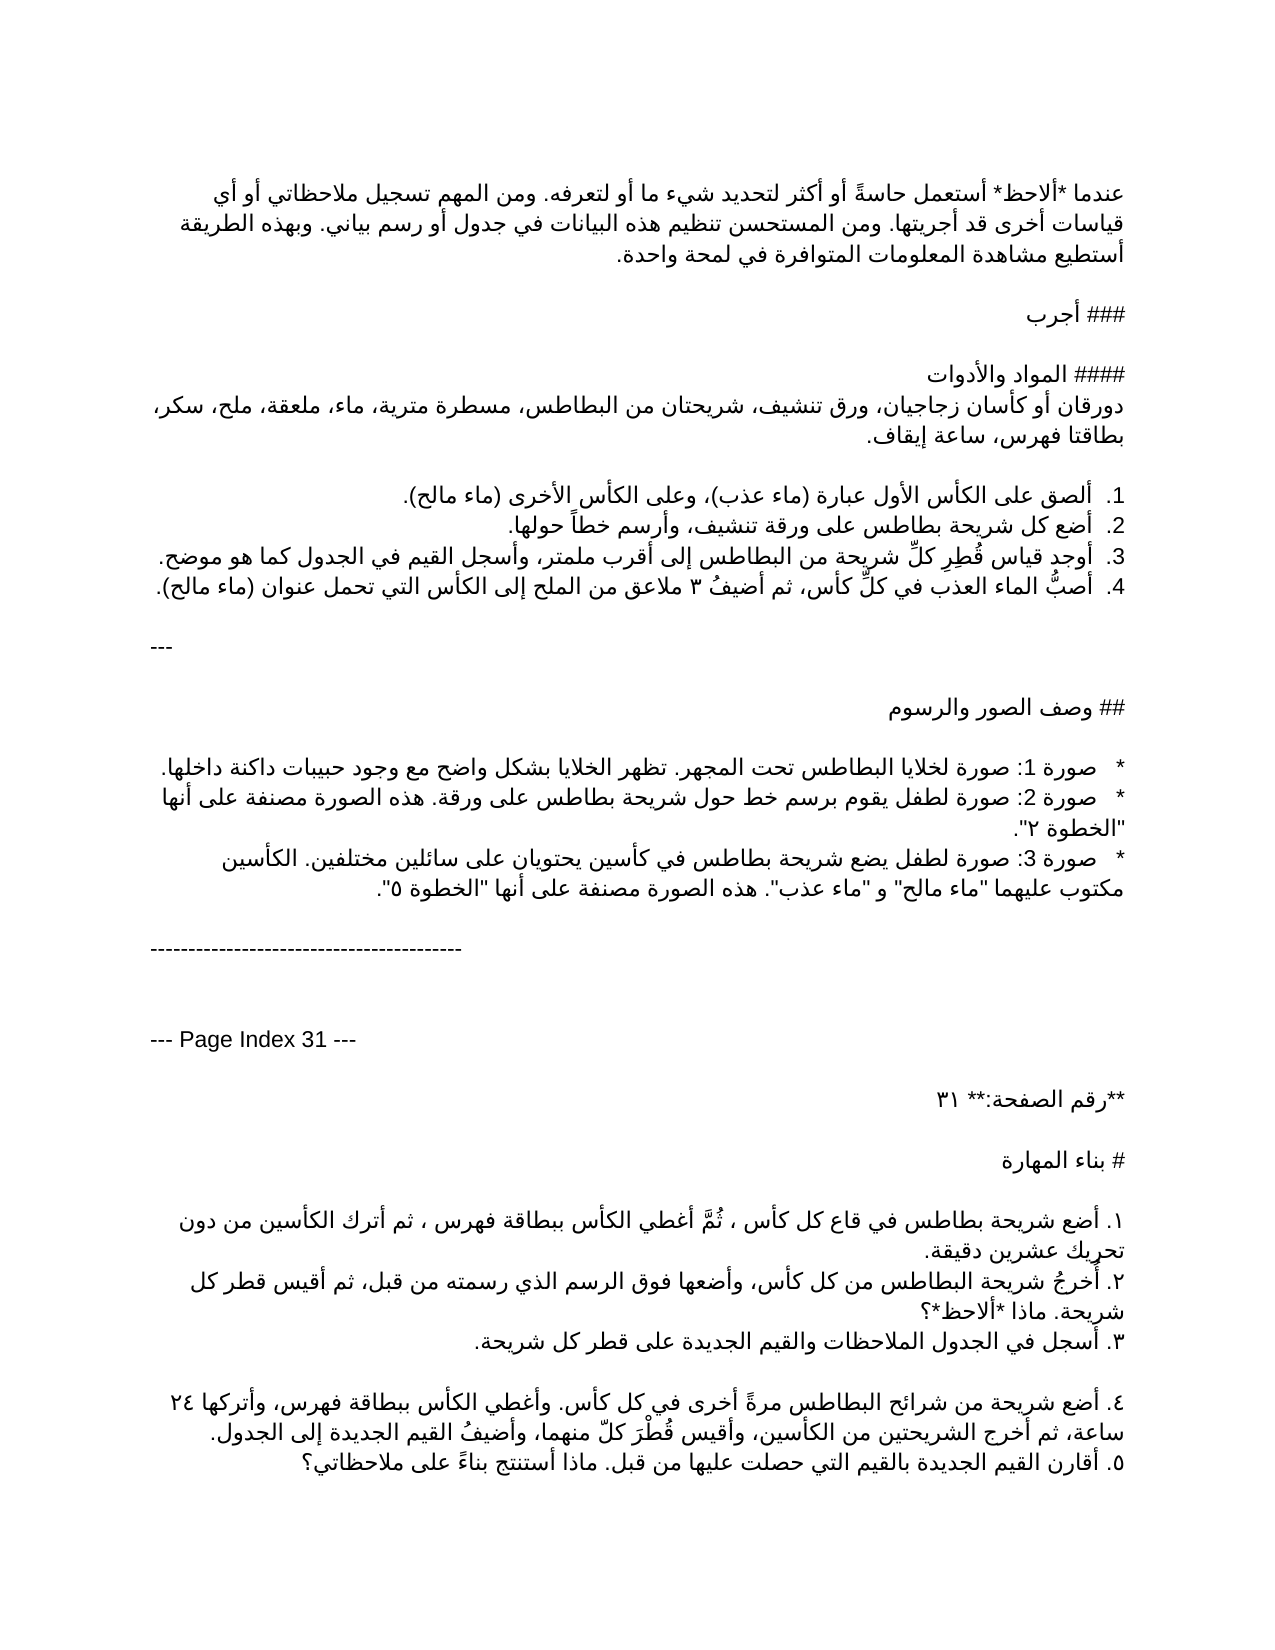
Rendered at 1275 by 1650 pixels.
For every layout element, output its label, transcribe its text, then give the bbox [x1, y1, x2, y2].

text ----------------------------------------- [150, 935, 1125, 962]
text --- [150, 633, 1125, 660]
text ٣. أسجل في الجدول الملاحظات والقيم الجديدة على قطر كل شريحة. [150, 1328, 1125, 1354]
text عندما *ألاحظ* أستعمل حاسةً أو أكثر لتحديد شيء ما أو لتعرفه. ومن المهم تسجيل ملاحظاتي أو أي قياسات أخرى قد أجريتها. ومن المستحسن تنظيم هذه البيانات في جدول أو رسم بياني. وبهذه الطريقة أستطيع مشاهدة المعلومات المتوافرة في لمحة واحدة. [150, 180, 1125, 267]
text دورقان أو كأسان زجاجيان، ورق تنشيف، شريحتان من البطاطس، مسطرة مترية، ماء، ملعقة، ملح، سكر، بطاقتا فهرس، ساعة إيقاف. [150, 392, 1125, 448]
text ٢. أُخرجُ شريحة البطاطس من كل كأس، وأضعها فوق الرسم الذي رسمته من قبل، ثم أقيس قطر كل شريحة. ماذا *ألاحظ*؟ [150, 1268, 1125, 1324]
text ## وصف الصور والرسوم [150, 694, 1125, 720]
text 2. أضع كل شريحة بطاطس على ورقة تنشيف، وأرسم خطاً حولها. [150, 512, 1125, 539]
text * صورة 1: صورة لخلايا البطاطس تحت المجهر. تظهر الخلايا بشكل واضح مع وجود حبيبات داكنة داخلها. [150, 754, 1125, 781]
text #### المواد والأدوات [150, 361, 1125, 388]
text 4. أصبُّ الماء العذب في كلِّ كأس، ثم أضيفُ ٣ ملاعق من الملح إلى الكأس التي تحمل عنوان (ماء مالح). [150, 573, 1125, 599]
text ٤. أضع شريحة من شرائح البطاطس مرةً أخرى في كل كأس. وأغطي الكأس ببطاقة فهرس، وأتركها ٢٤ ساعة، ثم أخرج الشريحتين من الكأسين، وأقيس قُطْرَ كلّ منهما، وأضيفُ القيم الجديدة إلى الجدول. [150, 1388, 1125, 1445]
text 3. أوجد قياس قُطِرِ كلِّ شريحة من البطاطس إلى أقرب ملمتر، وأسجل القيم في الجدول كما هو موضح. [150, 543, 1125, 569]
text * صورة 2: صورة لطفل يقوم برسم خط حول شريحة بطاطس على ورقة. هذه الصورة مصنفة على أنها "الخطوة ٢". [150, 784, 1125, 841]
text ١. أضع شريحة بطاطس في قاع كل كأس ، ثُمَّ أغطي الكأس ببطاقة فهرس ، ثم أترك الكأسين من دون تحريك عشرين دقيقة. [150, 1207, 1125, 1264]
text 1. ألصق على الكأس الأول عبارة (ماء عذب)، وعلى الكأس الأخرى (ماء مالح). [150, 482, 1125, 509]
text **رقم الصفحة:** ٣١ [150, 1086, 1125, 1113]
text # بناء المهارة [150, 1147, 1125, 1173]
text * صورة 3: صورة لطفل يضع شريحة بطاطس في كأسين يحتويان على سائلين مختلفين. الكأسين مكتوب عليهما "ماء مالح" و "ماء عذب". هذه الصورة مصنفة على أنها "الخطوة ٥". [150, 845, 1125, 901]
text --- Page Index 31 --- [150, 1026, 1125, 1052]
text ### أجرب [150, 301, 1125, 327]
text ٥. أقارن القيم الجديدة بالقيم التي حصلت عليها من قبل. ماذا أستنتج بناءً على ملاحظاتي؟ [150, 1449, 1125, 1475]
